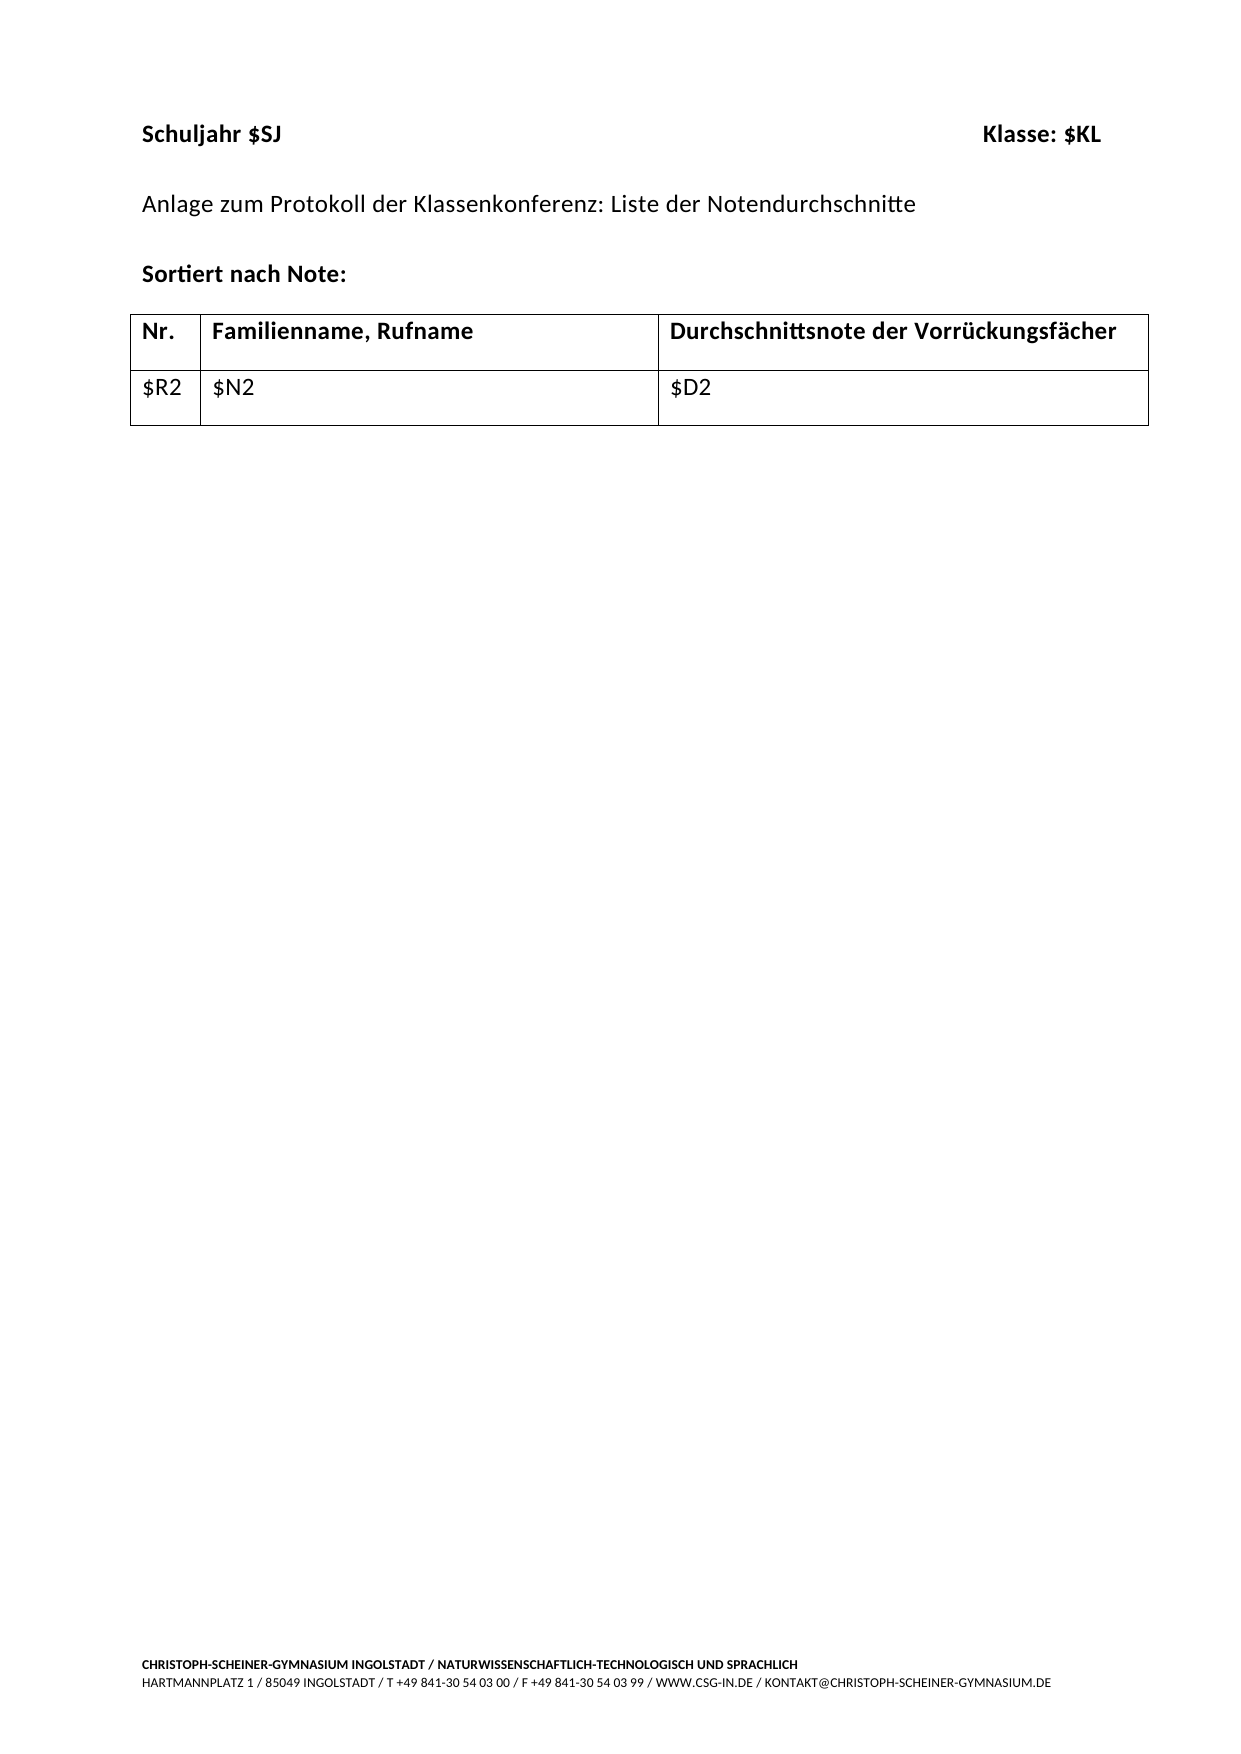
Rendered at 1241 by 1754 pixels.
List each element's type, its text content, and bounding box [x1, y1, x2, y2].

table_header Durchschnittsnote der Vorrückungsfächer [659, 315, 1148, 370]
table_cell $N2 [201, 371, 658, 425]
table_header Nr. [131, 315, 200, 370]
table_cell $D2 [659, 371, 1148, 425]
text Schuljahr $SJ Klasse: $KL [142, 118, 1137, 149]
text Anlage zum Protokoll der Klassenkonferenz: Liste der Notendurchschnitte [142, 188, 1137, 219]
table_cell $R2 [131, 371, 200, 425]
text Sortiert nach Note: [142, 258, 1137, 289]
table_header Familienname, Rufname [201, 315, 658, 370]
